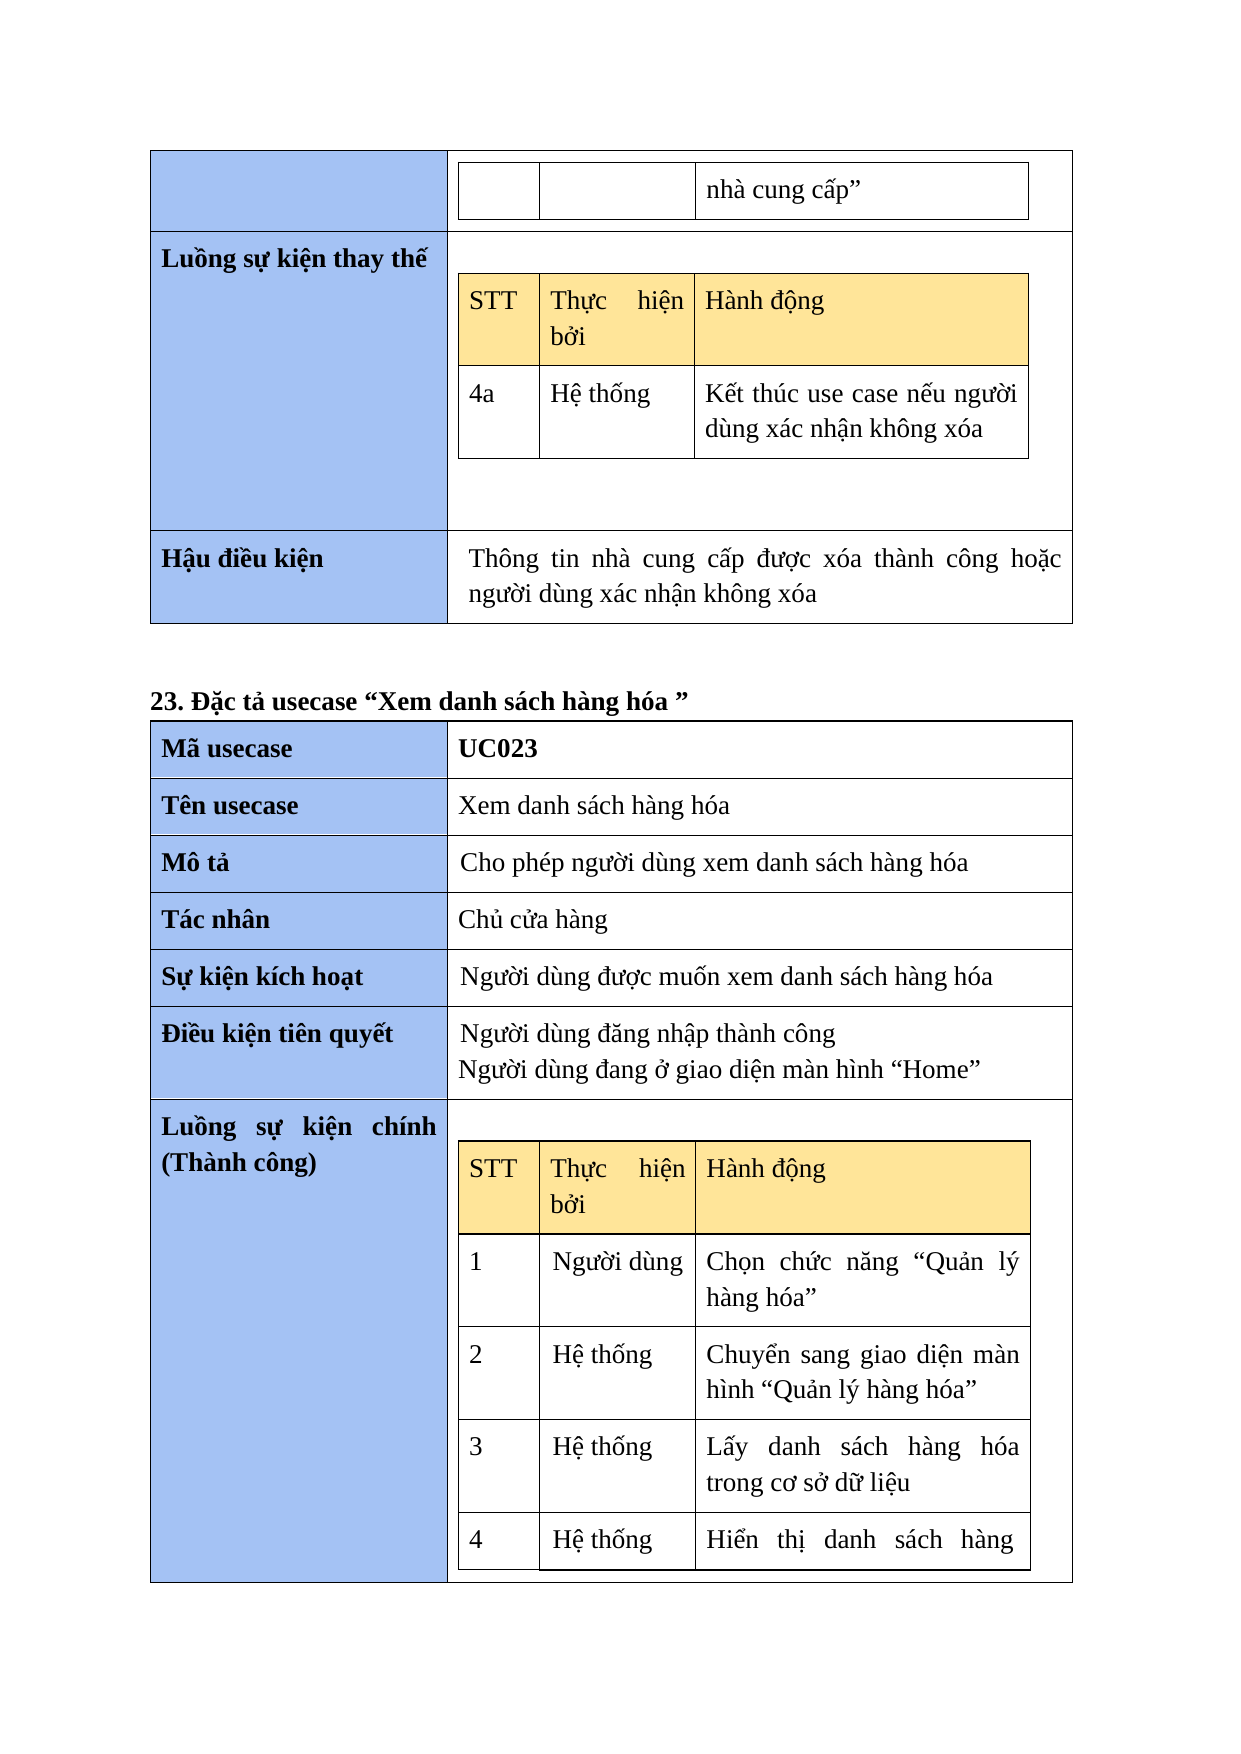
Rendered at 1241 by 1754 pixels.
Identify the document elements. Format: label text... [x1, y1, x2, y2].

table_cell Người dùng đăng nhập thành công Người dùng đang ở giao diện màn hình “Home” [448, 1007, 1072, 1098]
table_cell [151, 151, 447, 231]
table_cell Tác nhân [151, 893, 447, 949]
table_cell Người dùng được muốn xem danh sách hàng hóa [448, 950, 1072, 1006]
table_cell [448, 232, 1072, 530]
table_header UC023 [448, 722, 1072, 777]
table_cell Xem danh sách hàng hóa [448, 779, 1072, 834]
table_cell Luồng sự kiện thay thế [151, 232, 447, 530]
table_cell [151, 1100, 447, 1582]
table_cell Mô tả [151, 836, 447, 892]
text 23. Đặc tả usecase “Xem danh sách hàng hóa ” [150, 684, 1090, 716]
table_header Mã usecase [151, 722, 447, 777]
table_cell Thông tin nhà cung cấp được xóa thành công hoặc người dùng xác nhận không xóa [448, 531, 1072, 623]
table_cell Điều kiện tiên quyết [151, 1007, 447, 1098]
table_cell [448, 1100, 1072, 1582]
table_cell Hậu điều kiện [151, 531, 447, 623]
table_cell Sự kiện kích hoạt [151, 950, 447, 1006]
table_cell Cho phép người dùng xem danh sách hàng hóa [448, 836, 1072, 892]
table_cell Tên usecase [151, 779, 447, 834]
table_cell [448, 151, 1072, 231]
table_cell Chủ cửa hàng [448, 893, 1072, 949]
